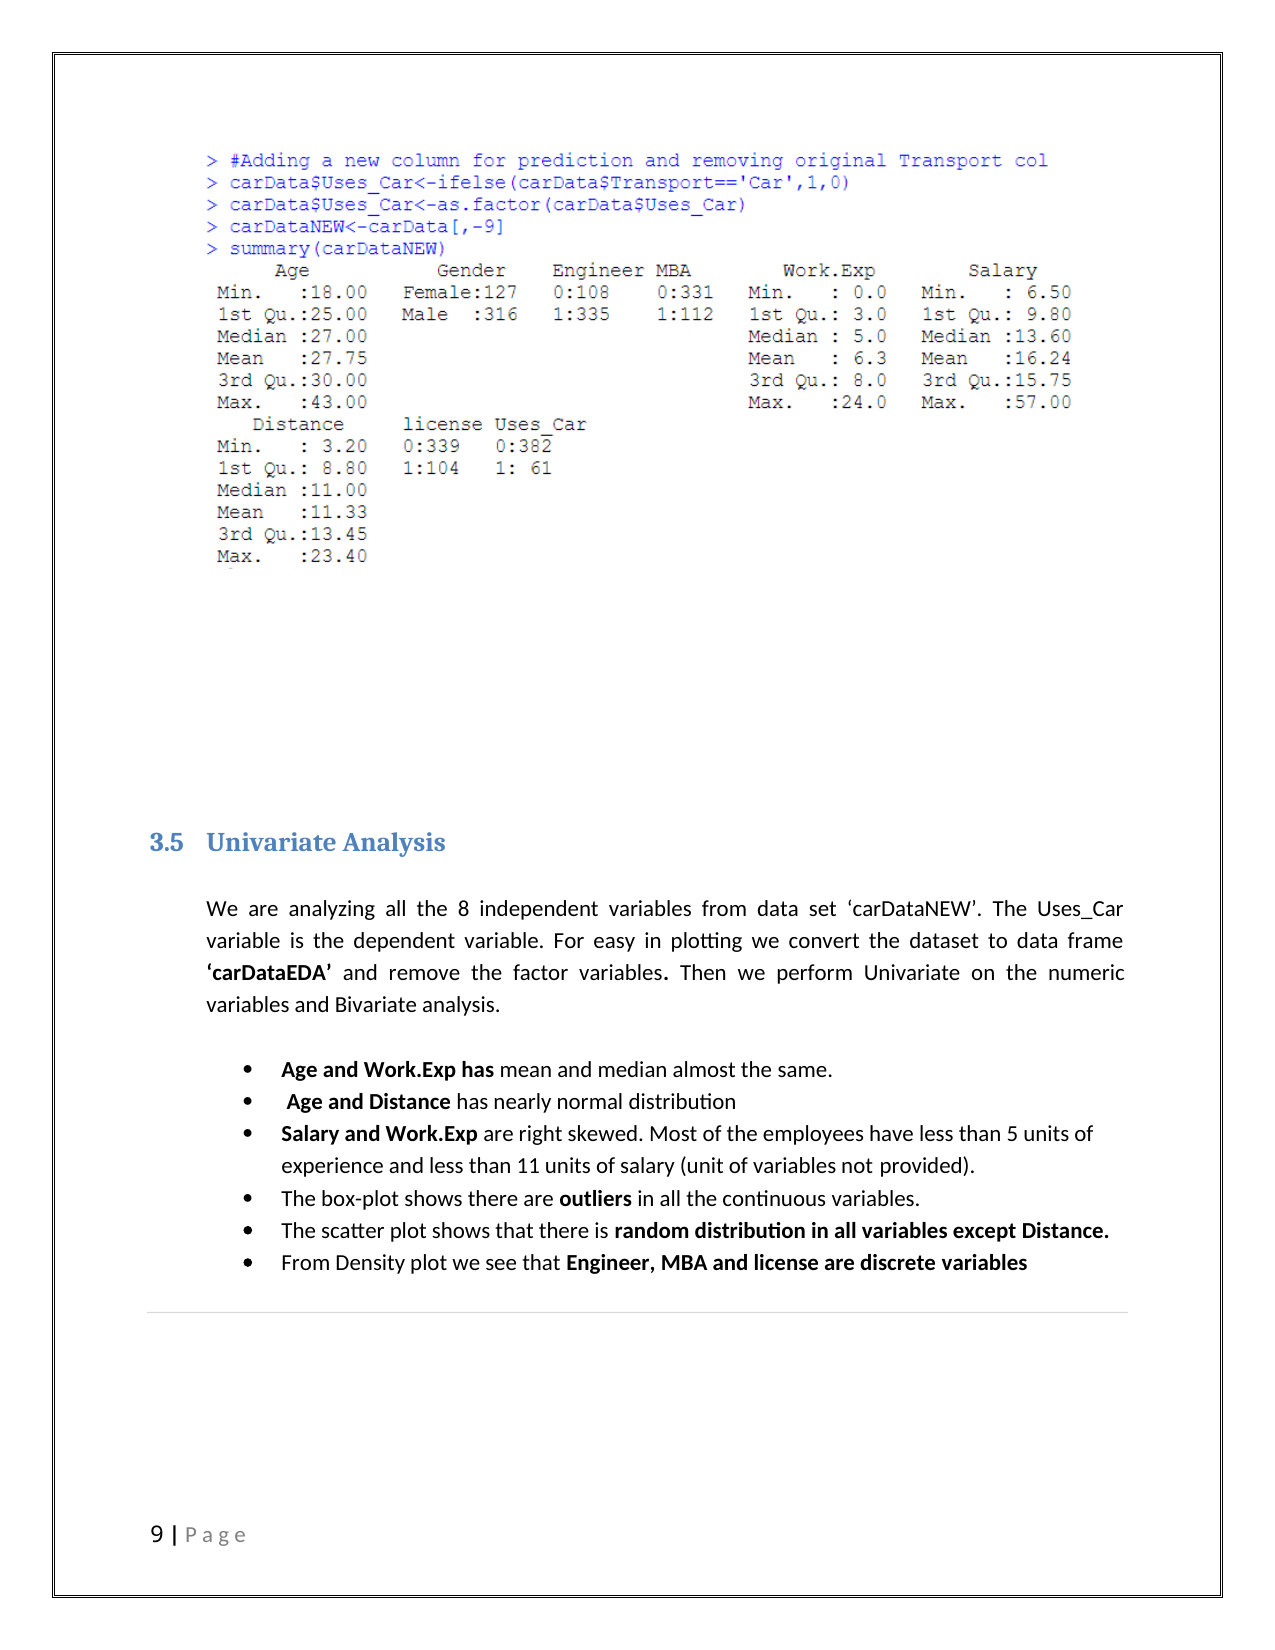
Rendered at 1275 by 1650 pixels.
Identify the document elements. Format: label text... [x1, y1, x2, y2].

list The scatter plot shows that there is random distribution in all variables except Distance. [244, 1216, 1212, 1244]
list From Density plot we see that Engineer, MBA and license are discrete variables [244, 1248, 1212, 1276]
list Age and Work.Exp has mean and median almost the same. [244, 1055, 1212, 1083]
subtitle Univariate Analysis [150, 827, 1212, 858]
text We are analyzing all the 8 independent variables from data set ‘carDataNEW’. The Uses_Car variable is the dependent variable. For easy in plotting we convert the dataset to data frame ‘carDataEDA’ and remove the factor variables. Then we perform Univariate on the numeric variables and Bivariate analysis. [206, 894, 1126, 1019]
list Age and Distance has nearly normal distribution [244, 1087, 1212, 1115]
picture [206, 150, 1079, 569]
list Salary and Work.Exp are right skewed. Most of the employees have less than 5 units of experience and less than 11 units of salary (unit of variables not provided). [244, 1119, 1126, 1179]
list The box-plot shows there are outliers in all the continuous variables. [244, 1184, 1212, 1212]
